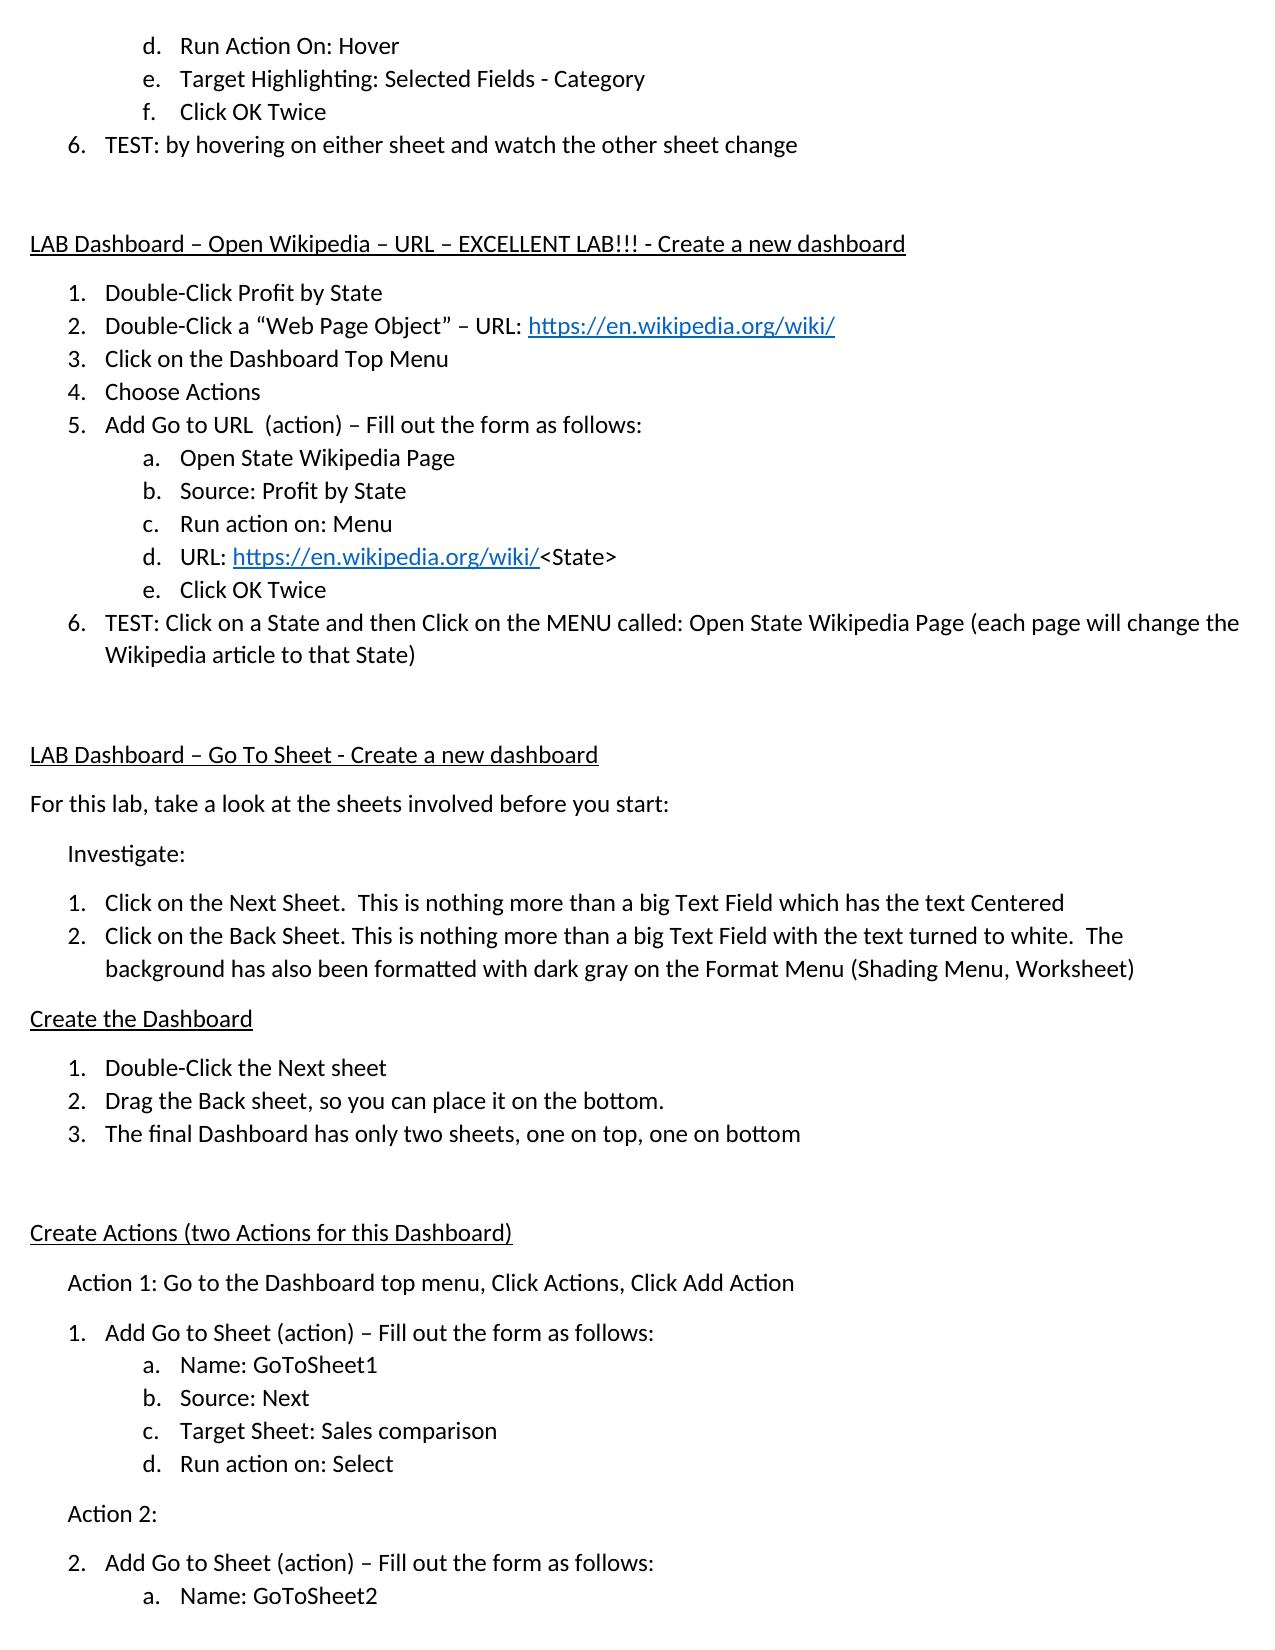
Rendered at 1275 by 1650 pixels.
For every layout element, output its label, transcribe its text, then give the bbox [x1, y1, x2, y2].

list Target Sheet: Sales comparison [142, 1415, 1245, 1446]
list Double-Click Profit by State [67, 277, 1245, 308]
text Create Actions (two Actions for this Dashboard) [30, 1217, 1245, 1248]
text LAB Dashboard – Open Wikipedia – URL – EXCELLENT LAB!!! - Create a new dashboard [30, 228, 1245, 258]
text Action 2: [67, 1498, 1245, 1528]
list Run action on: Menu [142, 508, 1245, 538]
list URL: https://en.wikipedia.org/wiki/<State> [142, 541, 1245, 571]
list Click on the Next Sheet. This is nothing more than a big Text Field which has the text Centered [67, 887, 1245, 918]
list Name: GoToSheet2 [142, 1580, 1245, 1611]
list Run action on: Select [142, 1448, 1245, 1479]
list Click OK Twice [142, 96, 1245, 126]
list Drag the Back sheet, so you can place it on the bottom. [67, 1085, 1245, 1116]
list Choose Actions [67, 376, 1245, 407]
text Action 1: Go to the Dashboard top menu, Click Actions, Click Add Action [67, 1267, 1245, 1298]
list Source: Profit by State [142, 475, 1245, 506]
list Run Action On: Hover [142, 30, 1245, 61]
list The final Dashboard has only two sheets, one on top, one on bottom [67, 1118, 1245, 1149]
list Name: GoToSheet1 [142, 1349, 1245, 1380]
list Add Go to URL (action) – Fill out the form as follows: [67, 409, 1245, 440]
list Click on the Back Sheet. This is nothing more than a big Text Field with the text turned to white. The background has also been formatted with dark gray on the Format Menu (Shading Menu, Worksheet) [67, 920, 1245, 984]
list Click OK Twice [142, 574, 1245, 604]
list Add Go to Sheet (action) – Fill out the form as follows: [67, 1547, 1245, 1578]
list Add Go to Sheet (action) – Fill out the form as follows: [67, 1317, 1245, 1347]
list Click on the Dashboard Top Menu [67, 343, 1245, 374]
list Target Highlighting: Selected Fields - Category [142, 63, 1245, 93]
text For this lab, take a look at the sheets involved before you start: [30, 788, 1245, 819]
list TEST: by hovering on either sheet and watch the other sheet change [67, 129, 1245, 159]
list Double-Click a “Web Page Object” – URL: https://en.wikipedia.org/wiki/ [67, 310, 1245, 341]
text LAB Dashboard – Go To Sheet - Create a new dashboard [30, 739, 1245, 769]
list Source: Next [142, 1382, 1245, 1413]
list Double-Click the Next sheet [67, 1052, 1245, 1083]
text Create the Dashboard [30, 1003, 1245, 1033]
list TEST: Click on a State and then Click on the MENU called: Open State Wikipedia Page (each page will change the Wikipedia article to that State) [67, 607, 1245, 670]
text Investigate: [67, 838, 1245, 868]
list Open State Wikipedia Page [142, 442, 1245, 473]
